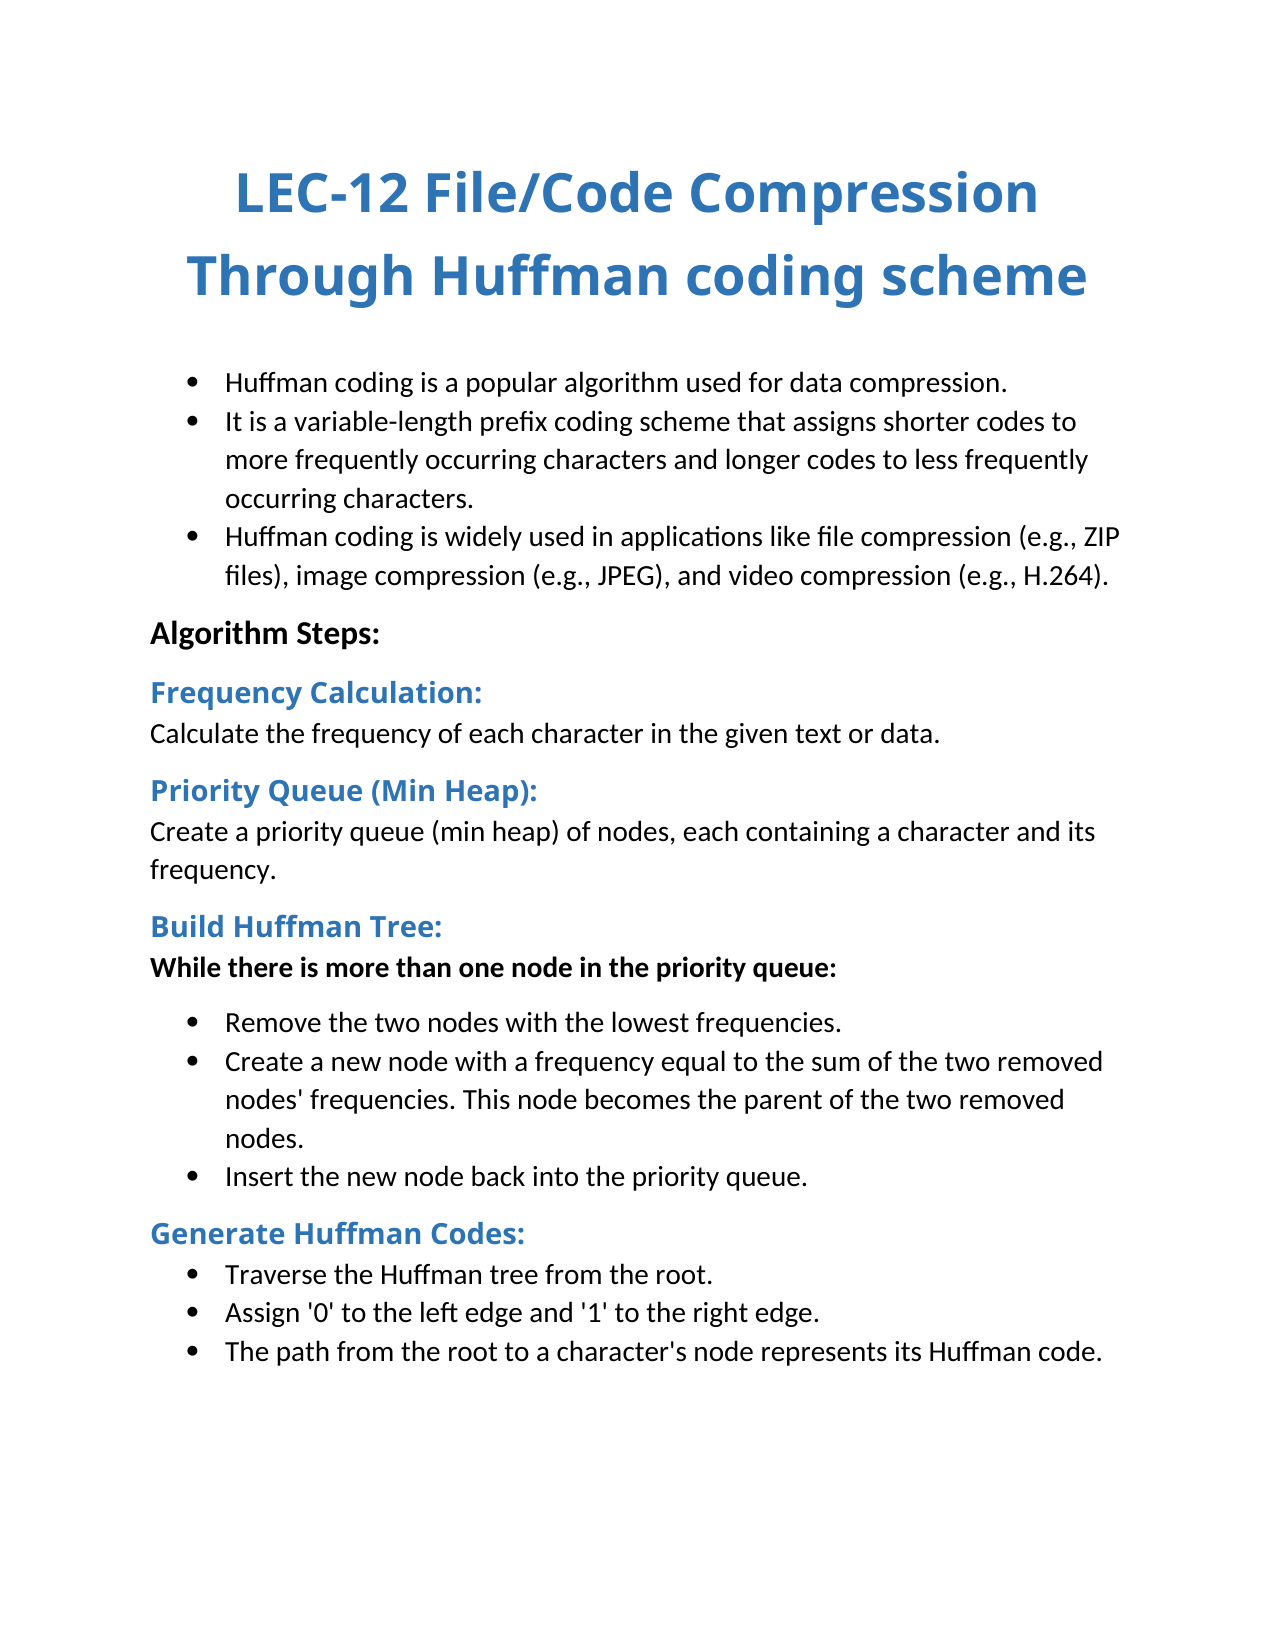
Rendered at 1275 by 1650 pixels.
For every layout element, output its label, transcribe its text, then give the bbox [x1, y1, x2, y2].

list Traverse the Huffman tree from the root. [187, 1256, 1125, 1292]
subtitle Generate Huffman Codes: [150, 1213, 1125, 1253]
list Insert the new node back into the priority queue. [187, 1158, 1125, 1194]
list The path from the root to a character's node represents its Huffman code. [187, 1333, 1125, 1369]
list Remove the two nodes with the lowest frequencies. [187, 1004, 1125, 1040]
list It is a variable-length prefix coding scheme that assigns shorter codes to more frequently occurring characters and longer codes to less frequently occurring characters. [187, 403, 1125, 515]
list Create a new node with a frequency equal to the sum of the two removed nodes' frequencies. This node becomes the parent of the two removed nodes. [187, 1043, 1125, 1155]
list Assign '0' to the left edge and '1' to the right edge. [187, 1294, 1125, 1330]
subtitle Frequency Calculation: [150, 672, 1125, 712]
text While there is more than one node in the priority queue: [150, 949, 1125, 985]
subtitle LEC-12 File/Code Compression [150, 154, 1125, 228]
subtitle Build Huffman Tree: [150, 907, 1125, 946]
text Create a priority queue (min heap) of nodes, each containing a character and its frequency. [150, 813, 1125, 887]
text Calculate the frequency of each character in the given text or data. [150, 715, 1125, 751]
subtitle Through Huffman coding scheme [150, 238, 1125, 312]
text Algorithm Steps: [150, 612, 1125, 652]
subtitle Priority Queue (Min Heap): [150, 770, 1125, 810]
list Huffman coding is widely used in applications like file compression (e.g., ZIP files), image compression (e.g., JPEG), and video compression (e.g., H.264). [187, 518, 1125, 592]
list Huffman coding is a popular algorithm used for data compression. [187, 364, 1125, 400]
